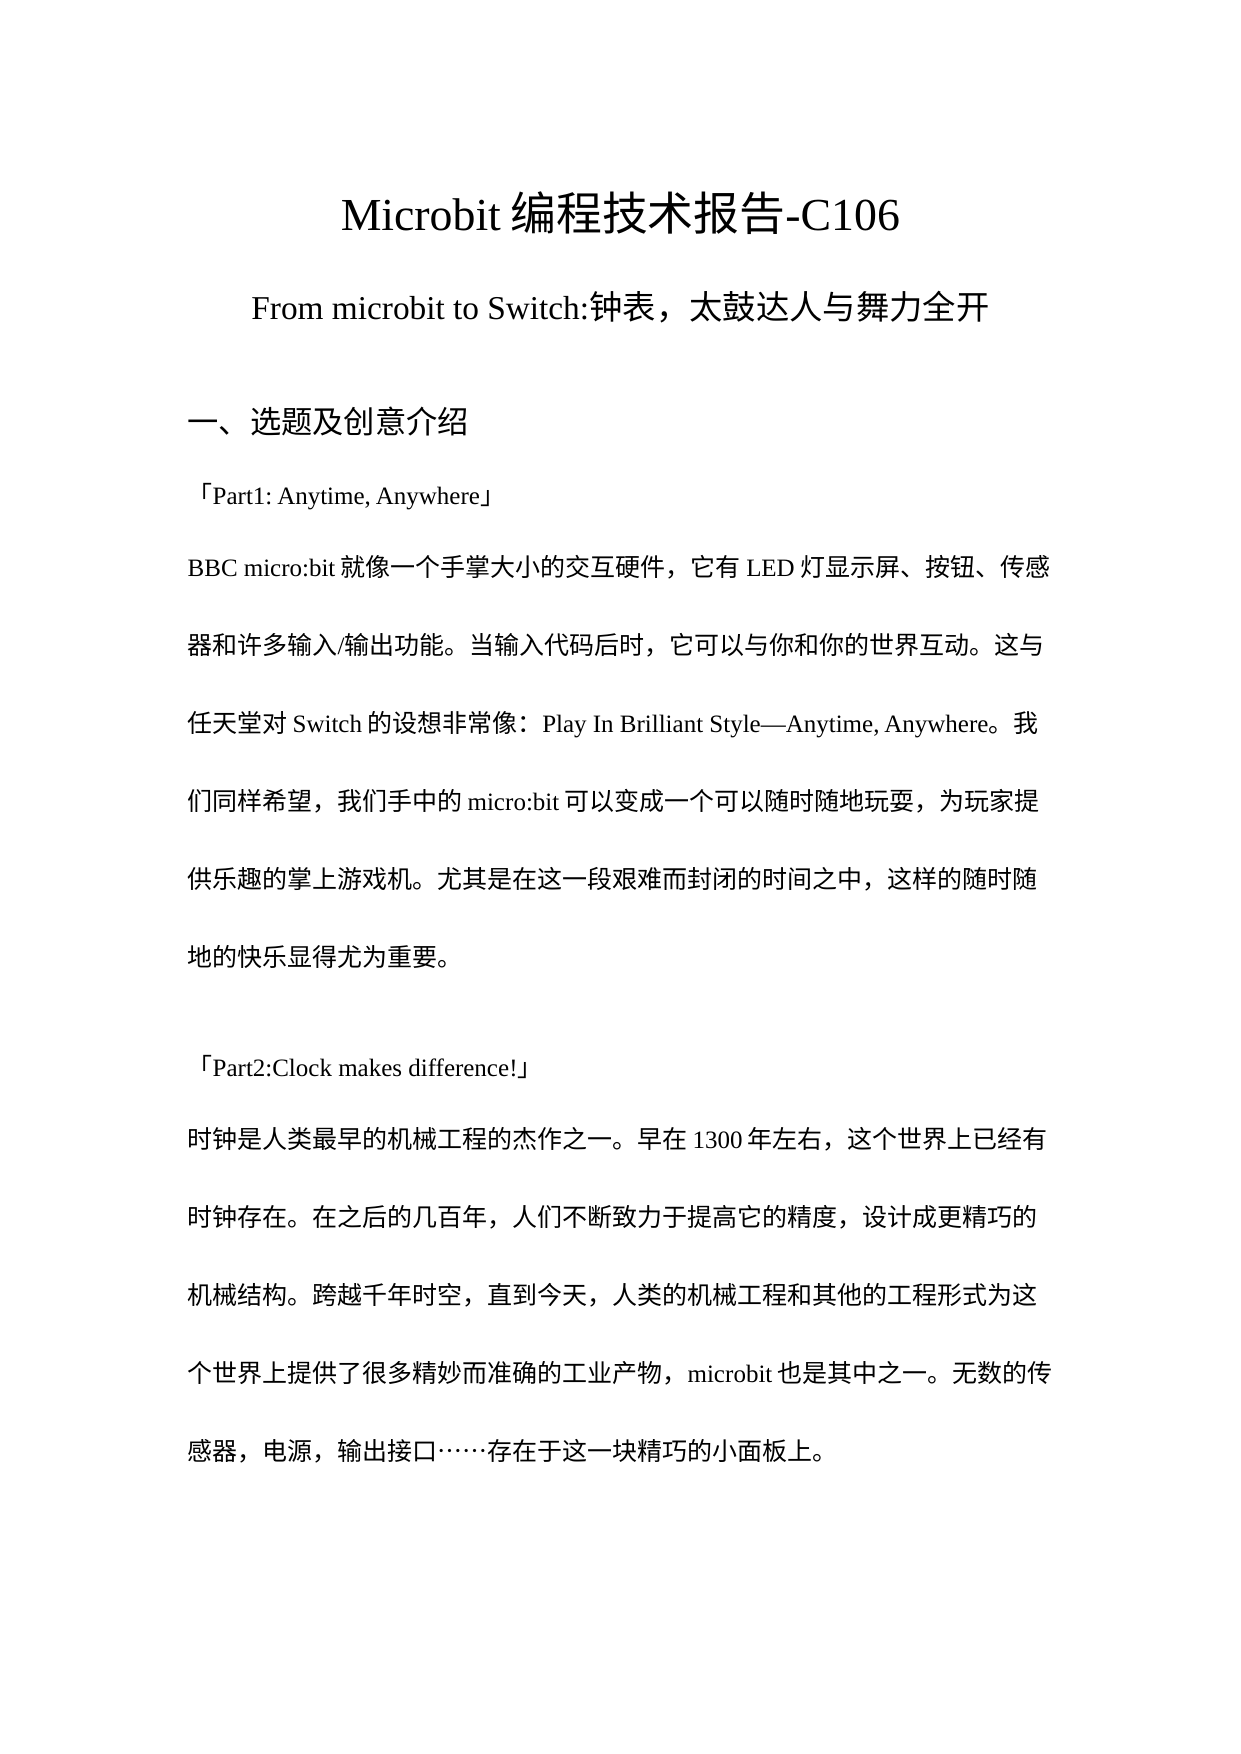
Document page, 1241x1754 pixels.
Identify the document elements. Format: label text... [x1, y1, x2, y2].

text Microbit编程技术报告-C106 [187, 162, 1053, 259]
text From microbit to Switch:钟表，太鼓达人与舞力全开 [187, 273, 1053, 338]
text 「Part2:Clock makes difference!」 [187, 1033, 1053, 1098]
text BBC micro:bit就像一个手掌大小的交互硬件，它有 LED灯显示屏、按钮、传感器和许多输入/输出功能。当输入代码后时，它可以与你和你的世界互动。这与任天堂对Switch的设想非常像：Play In Brilliant Style—Anytime, Anywhere。我们同样希望，我们手中的micro:bit可以变成一个可以随时随地玩耍，为玩家提供乐趣的掌上游戏机。尤其是在这一段艰难而封闭的时间之中，这样的随时随地的快乐显得尤为重要。 [187, 533, 1053, 988]
text 一、选题及创意介绍 [187, 387, 1053, 452]
text 「Part1: Anytime, Anywhere」 [187, 461, 1053, 526]
text 时钟是人类最早的机械工程的杰作之一。早在1300年左右，这个世界上已经有时钟存在。在之后的几百年，人们不断致力于提高它的精度，设计成更精巧的机械结构。跨越千年时空，直到今天，人类的机械工程和其他的工程形式为这个世界上提供了很多精妙而准确的工业产物，microbit也是其中之一。无数的传感器，电源，输出接口……存在于这一块精巧的小面板上。 [187, 1105, 1053, 1482]
